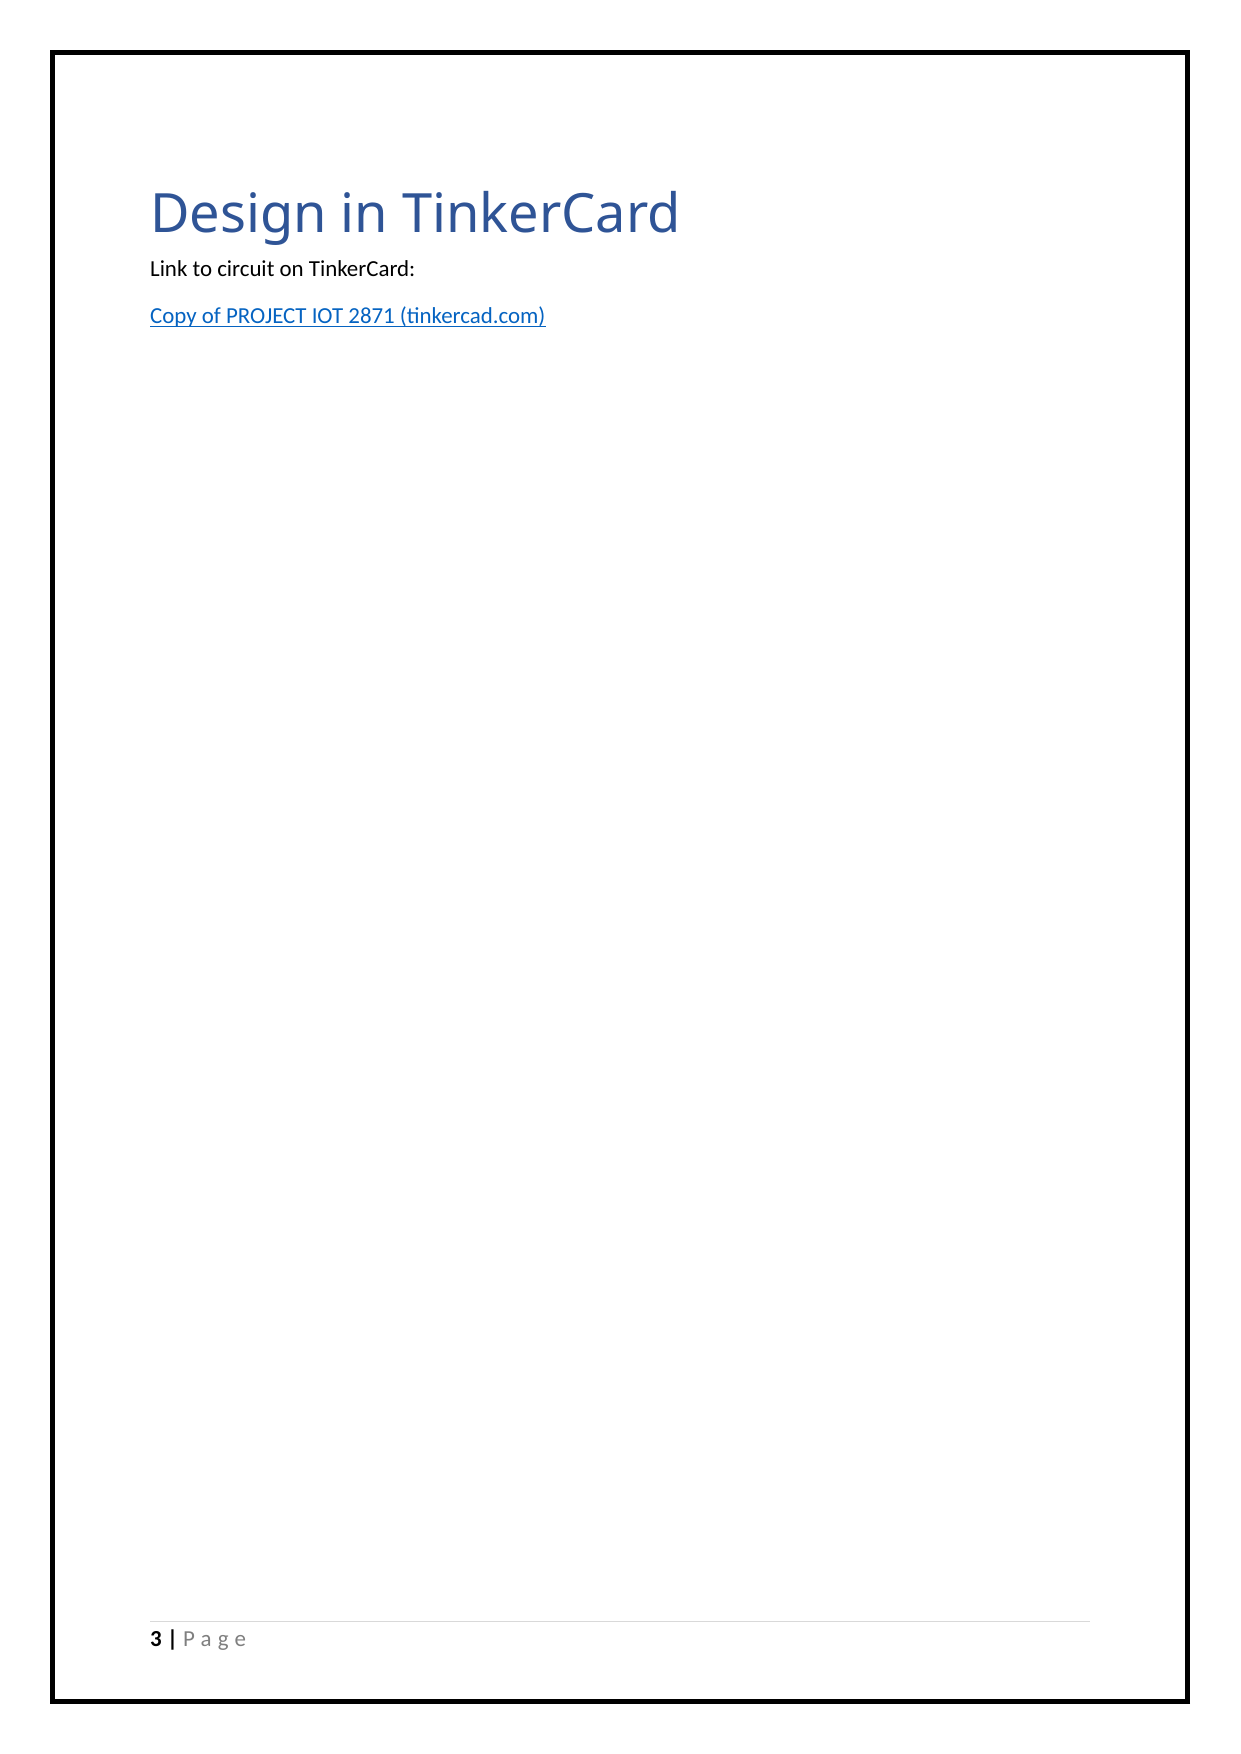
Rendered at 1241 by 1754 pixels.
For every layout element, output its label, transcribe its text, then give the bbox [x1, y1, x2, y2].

subtitle Design in TinkerCard [150, 175, 1090, 249]
text Link to circuit on TinkerCard: [150, 254, 1090, 283]
text Copy of PROJECT IOT 2871 (tinkercad.com) [150, 301, 1090, 329]
